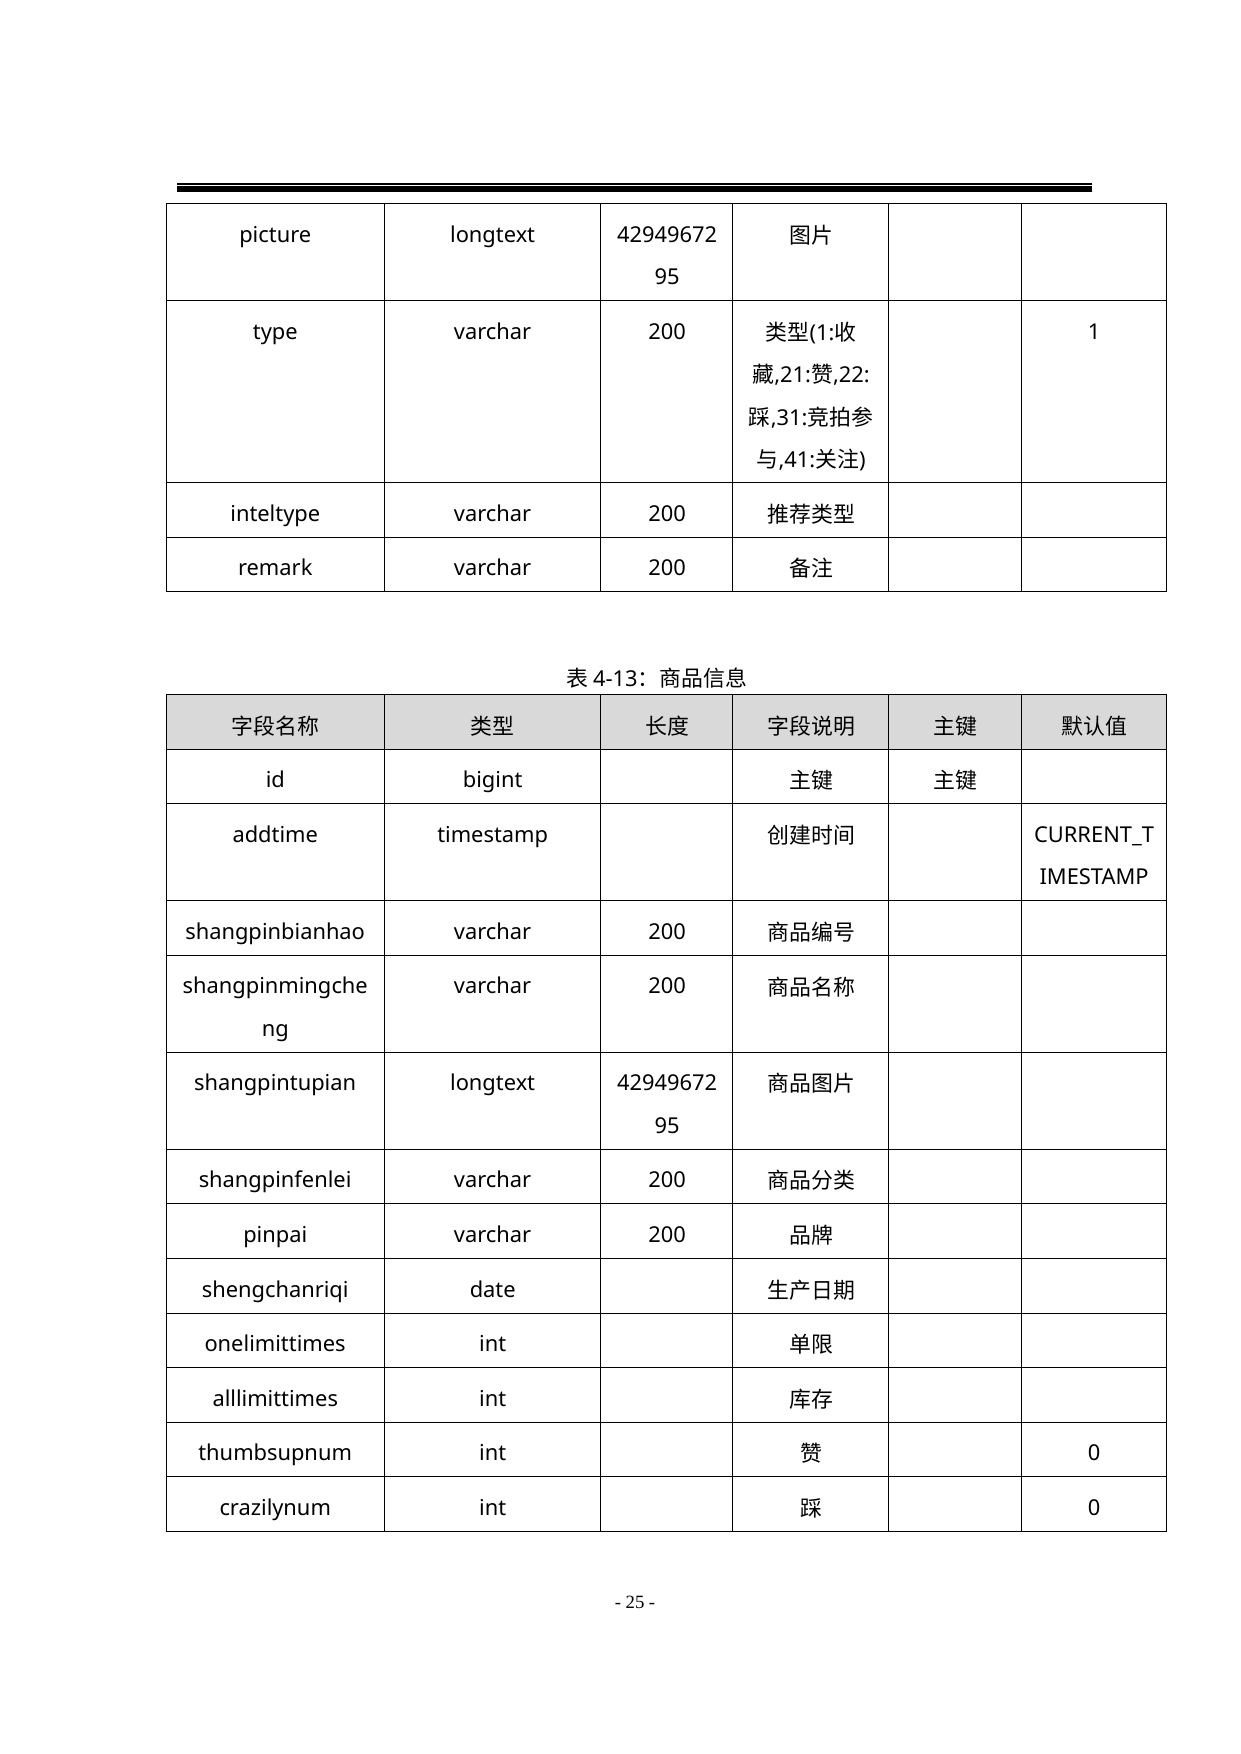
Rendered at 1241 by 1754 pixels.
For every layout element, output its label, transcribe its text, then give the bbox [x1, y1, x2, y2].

table_cell int [385, 1368, 600, 1422]
table_cell 4294967295 [601, 1053, 732, 1149]
table_cell int [385, 1477, 600, 1531]
table_cell 1 [1022, 301, 1166, 482]
table_cell 商品图片 [733, 1053, 888, 1149]
table_cell 踩 [733, 1477, 888, 1531]
table_cell onelimittimes [167, 1314, 384, 1367]
table_cell [1022, 1314, 1166, 1367]
table_cell shangpintupian [167, 1053, 384, 1149]
table_cell [889, 301, 1021, 482]
table_header 字段说明 [733, 695, 888, 749]
table_cell varchar [385, 1150, 600, 1203]
table_cell longtext [385, 1053, 600, 1149]
table_cell pinpai [167, 1204, 384, 1258]
table_cell shengchanriqi [167, 1259, 384, 1312]
table_cell varchar [385, 1204, 600, 1258]
table_cell varchar [385, 956, 600, 1052]
table_cell [889, 1477, 1021, 1531]
table_cell [601, 804, 732, 900]
table_cell [1022, 1150, 1166, 1203]
table_cell alllimittimes [167, 1368, 384, 1422]
table_cell [889, 1423, 1021, 1476]
table_cell varchar [385, 538, 600, 591]
table_cell inteltype [167, 483, 384, 537]
table_cell 推荐类型 [733, 483, 888, 537]
table_header 字段名称 [167, 695, 384, 749]
table_cell 库存 [733, 1368, 888, 1422]
table_header 长度 [601, 695, 732, 749]
table_cell 图片 [733, 204, 888, 300]
table_cell [1022, 1204, 1166, 1258]
table_cell 200 [601, 301, 732, 482]
table_cell [1022, 538, 1166, 591]
table_cell [889, 901, 1021, 955]
table_cell shangpinfenlei [167, 1150, 384, 1203]
table_cell 0 [1022, 1477, 1166, 1531]
table_cell crazilynum [167, 1477, 384, 1531]
table_cell 200 [601, 538, 732, 591]
table_cell picture [167, 204, 384, 300]
table_cell [889, 1204, 1021, 1258]
table_cell [889, 1053, 1021, 1149]
table_cell addtime [167, 804, 384, 900]
table_cell 品牌 [733, 1204, 888, 1258]
table_cell 主键 [889, 750, 1021, 803]
table_cell 商品编号 [733, 901, 888, 955]
table_cell 创建时间 [733, 804, 888, 900]
table_cell [1022, 204, 1166, 300]
table_header 默认值 [1022, 695, 1166, 749]
table_cell 单限 [733, 1314, 888, 1367]
table_cell shangpinbianhao [167, 901, 384, 955]
table_cell [601, 1423, 732, 1476]
table_cell remark [167, 538, 384, 591]
table_cell 4294967295 [601, 204, 732, 300]
table_cell [889, 1368, 1021, 1422]
table_cell varchar [385, 483, 600, 537]
table_cell thumbsupnum [167, 1423, 384, 1476]
table_cell [1022, 1368, 1166, 1422]
table_cell 200 [601, 483, 732, 537]
table_cell bigint [385, 750, 600, 803]
table_cell [889, 204, 1021, 300]
text 表4-13：商品信息 [177, 660, 1092, 694]
table_cell [889, 483, 1021, 537]
table_cell [601, 1314, 732, 1367]
table_cell [1022, 750, 1166, 803]
table_cell [601, 1368, 732, 1422]
table_cell 200 [601, 1150, 732, 1203]
table_cell [889, 538, 1021, 591]
table_cell [1022, 901, 1166, 955]
table_cell timestamp [385, 804, 600, 900]
table_cell 赞 [733, 1423, 888, 1476]
table_cell varchar [385, 301, 600, 482]
table_cell 商品名称 [733, 956, 888, 1052]
table_header 主键 [889, 695, 1021, 749]
table_cell [889, 956, 1021, 1052]
table_cell [601, 750, 732, 803]
table_cell 主键 [733, 750, 888, 803]
table_header 类型 [385, 695, 600, 749]
table_cell 0 [1022, 1423, 1166, 1476]
table_cell [601, 1259, 732, 1312]
table_cell longtext [385, 204, 600, 300]
table_cell CURRENT_TIMESTAMP [1022, 804, 1166, 900]
table_cell [889, 804, 1021, 900]
table_cell [601, 1477, 732, 1531]
table_cell varchar [385, 901, 600, 955]
table_cell 200 [601, 956, 732, 1052]
table_cell [889, 1259, 1021, 1312]
table_cell int [385, 1314, 600, 1367]
table_cell 类型(1:收藏,21:赞,22:踩,31:竞拍参与,41:关注) [733, 301, 888, 482]
table_cell 备注 [733, 538, 888, 591]
table_cell [889, 1314, 1021, 1367]
table_cell [1022, 1259, 1166, 1312]
table_cell type [167, 301, 384, 482]
table_cell 200 [601, 1204, 732, 1258]
table_cell shangpinmingcheng [167, 956, 384, 1052]
table_cell id [167, 750, 384, 803]
table_cell 生产日期 [733, 1259, 888, 1312]
table_cell [1022, 956, 1166, 1052]
table_cell 商品分类 [733, 1150, 888, 1203]
table_cell 200 [601, 901, 732, 955]
table_cell [889, 1150, 1021, 1203]
table_cell [1022, 1053, 1166, 1149]
table_cell int [385, 1423, 600, 1476]
table_cell [1022, 483, 1166, 537]
table_cell date [385, 1259, 600, 1312]
